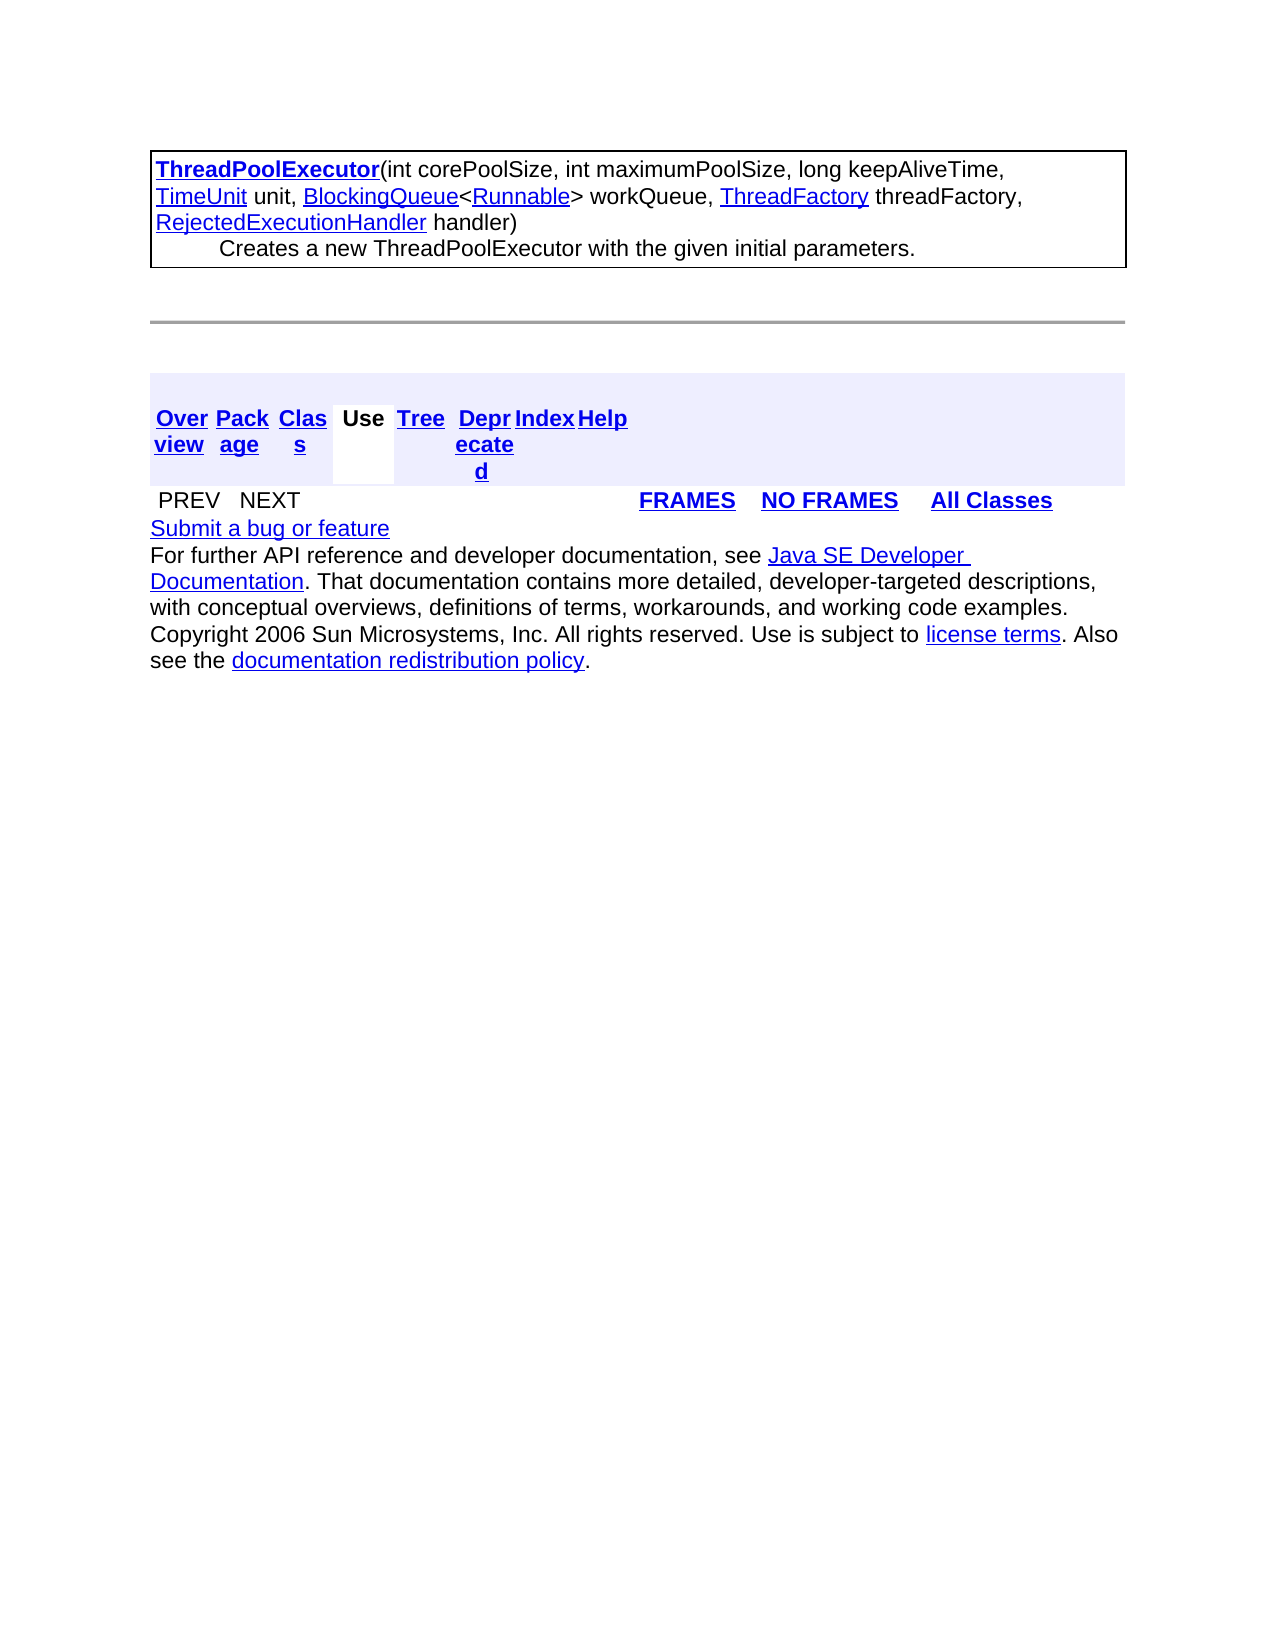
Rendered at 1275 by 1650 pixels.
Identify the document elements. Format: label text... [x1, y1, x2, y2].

table_cell ThreadPoolExecutor(int corePoolSize, int maximumPoolSize, long keepAliveTime, TimeUnit unit, BlockingQueue<Runnable> workQueue, ThreadFactory threadFactory, RejectedExecutionHandler handler) Creates a new ThreadPoolExecutor with the given initial parameters. [152, 152, 1125, 266]
text Submit a bug or feature [150, 515, 1125, 542]
table_cell PREV NEXT [150, 486, 637, 515]
text For further API reference and developer documentation, see Java SE Developer Documentation. That documentation contains more detailed, developer-targeted descriptions, with conceptual overviews, definitions of terms, workarounds, and working code examples. [150, 542, 1125, 621]
text Copyright 2006 Sun Microsystems, Inc. All rights reserved. Use is subject to license terms. Also see the documentation redistribution policy. [150, 621, 1125, 673]
table_cell FRAMES NO FRAMES All Classes [638, 486, 1125, 515]
table_header [150, 373, 1125, 486]
